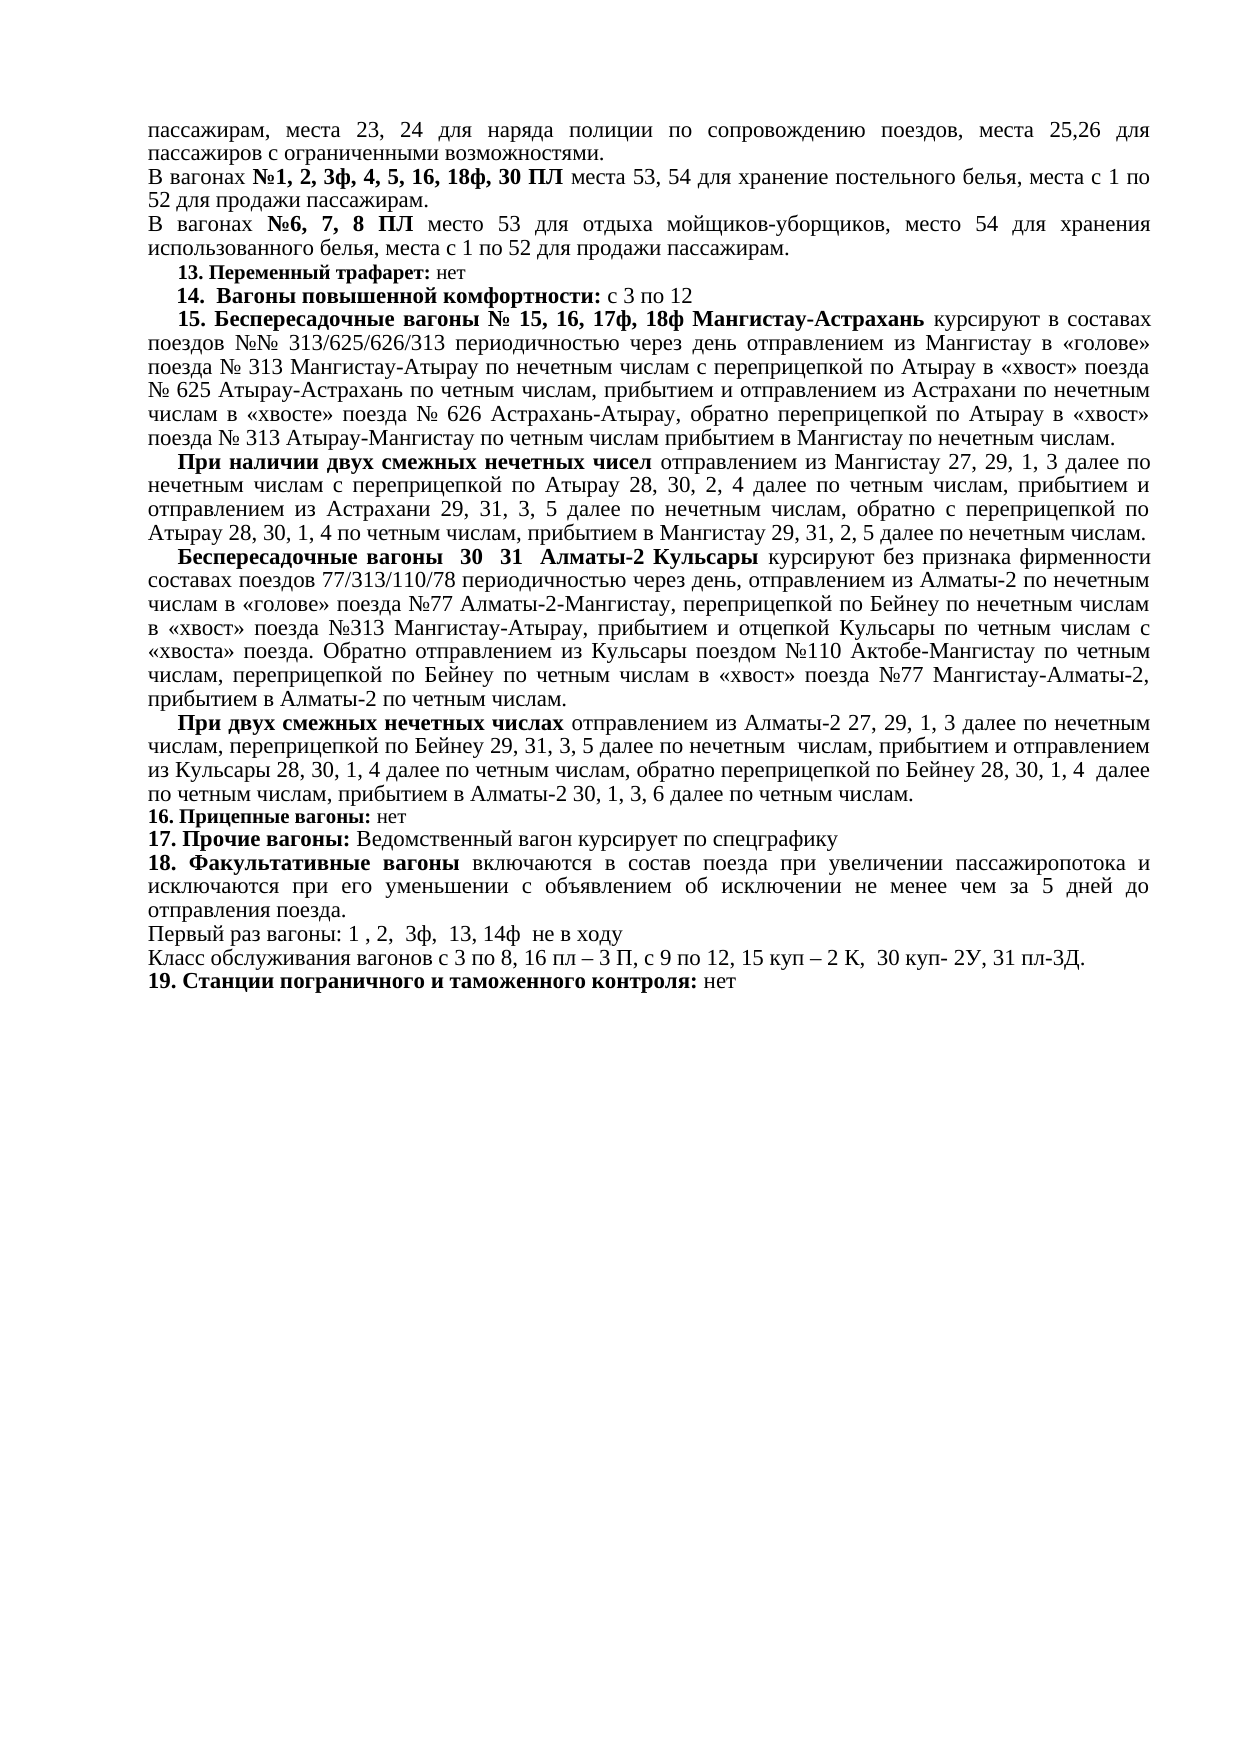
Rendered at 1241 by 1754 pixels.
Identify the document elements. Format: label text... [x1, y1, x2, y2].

text В вагонах №6, 7, 8 ПЛ место 53 для отдыха мойщиков-уборщиков, место 54 для хранения использованного белья, места с 1 по 52 для продажи пассажирам. [148, 213, 1152, 260]
text При двух смежных нечетных числах отправлением из Алматы-2 27, 29, 1, 3 далее по нечетным числам, переприцепкой по Бейнеу 29, 31, 3, 5 далее по нечетным числам, прибытием и отправлением из Кульсары 28, 30, 1, 4 далее по четным числам, обратно переприцепкой по Бейнеу 28, 30, 1, 4 далее по четным числам, прибытием в Алматы-2 30, 1, 3, 6 далее по четным числам. [148, 711, 1152, 806]
text 13. Переменный трафарет: нет [177, 260, 1152, 284]
text При наличии двух смежных нечетных чисел отправлением из Мангистау 27, 29, 1, 3 далее по нечетным числам с переприцепкой по Атырау 28, 30, 2, 4 далее по четным числам, прибытием и отправлением из Астрахани 29, 31, 3, 5 далее по нечетным числам, обратно с переприцепкой по Атырау 28, 30, 1, 4 по четным числам, прибытием в Мангистау 29, 31, 2, 5 далее по нечетным числам. [148, 450, 1152, 545]
text Класс обслуживания вагонов с 3 по 8, 16 пл – 3 П, с 9 по 12, 15 куп – 2 К, 30 куп- 2У, 31 пл-3Д. [148, 946, 1152, 970]
text В вагонах №1, 2, 3ф, 4, 5, 16, 18ф, 30 ПЛ места 53, 54 для хранение постельного белья, места с 1 по 52 для продажи пассажирам. [148, 166, 1152, 213]
text Беспересадочные вагоны 30 31 Алматы-2 Кульсары курсируют без признака фирменности составах поездов 77/313/110/78 периодичностью через день, отправлением из Алматы-2 по нечетным числам в «голове» поезда №77 Алматы-2-Мангистау, переприцепкой по Бейнеу по нечетным числам в «хвост» поезда №313 Мангистау-Атырау, прибытием и отцепкой Кульсары по четным числам с «хвоста» поезда. Обратно отправлением из Кульсары поездом №110 Актобе-Мангистау по четным числам, переприцепкой по Бейнеу по четным числам в «хвост» поезда №77 Мангистау-Алматы-2, прибытием в Алматы-2 по четным числам. [148, 545, 1152, 711]
text Первый раз вагоны: 1 , 2, 3ф, 13, 14ф не в ходу [148, 923, 1152, 946]
text 18. Факультативные вагоны включаются в состав поезда при увеличении пассажиропотока и исключаются при его уменьшении с объявлением об исключении не менее чем за 5 дней до отправления поезда. [148, 852, 1152, 923]
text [148, 118, 1152, 166]
text 16. Прицепные вагоны: нет [148, 806, 1152, 828]
text 17. Прочие вагоны: Ведомственный вагон курсирует по спецграфику [148, 828, 1152, 852]
text 14. Вагоны повышенной комфортности: с 3 по 12 [148, 284, 1152, 308]
text 19. Станции пограничного и таможенного контроля: нет [148, 970, 1152, 994]
text 15. Беспересадочные вагоны № 15, 16, 17ф, 18ф Мангистау-Астрахань курсируют в составах поездов №№ 313/625/626/313 периодичностью через день отправлением из Мангистау в «голове» поезда № 313 Мангистау-Атырау по нечетным числам с переприцепкой по Атырау в «хвост» поезда № 625 Атырау-Астрахань по четным числам, прибытием и отправлением из Астрахани по нечетным числам в «хвосте» поезда № 626 Астрахань-Атырау, обратно переприцепкой по Атырау в «хвост» поезда № 313 Атырау-Мангистау по четным числам прибытием в Мангистау по нечетным числам. [148, 308, 1152, 450]
